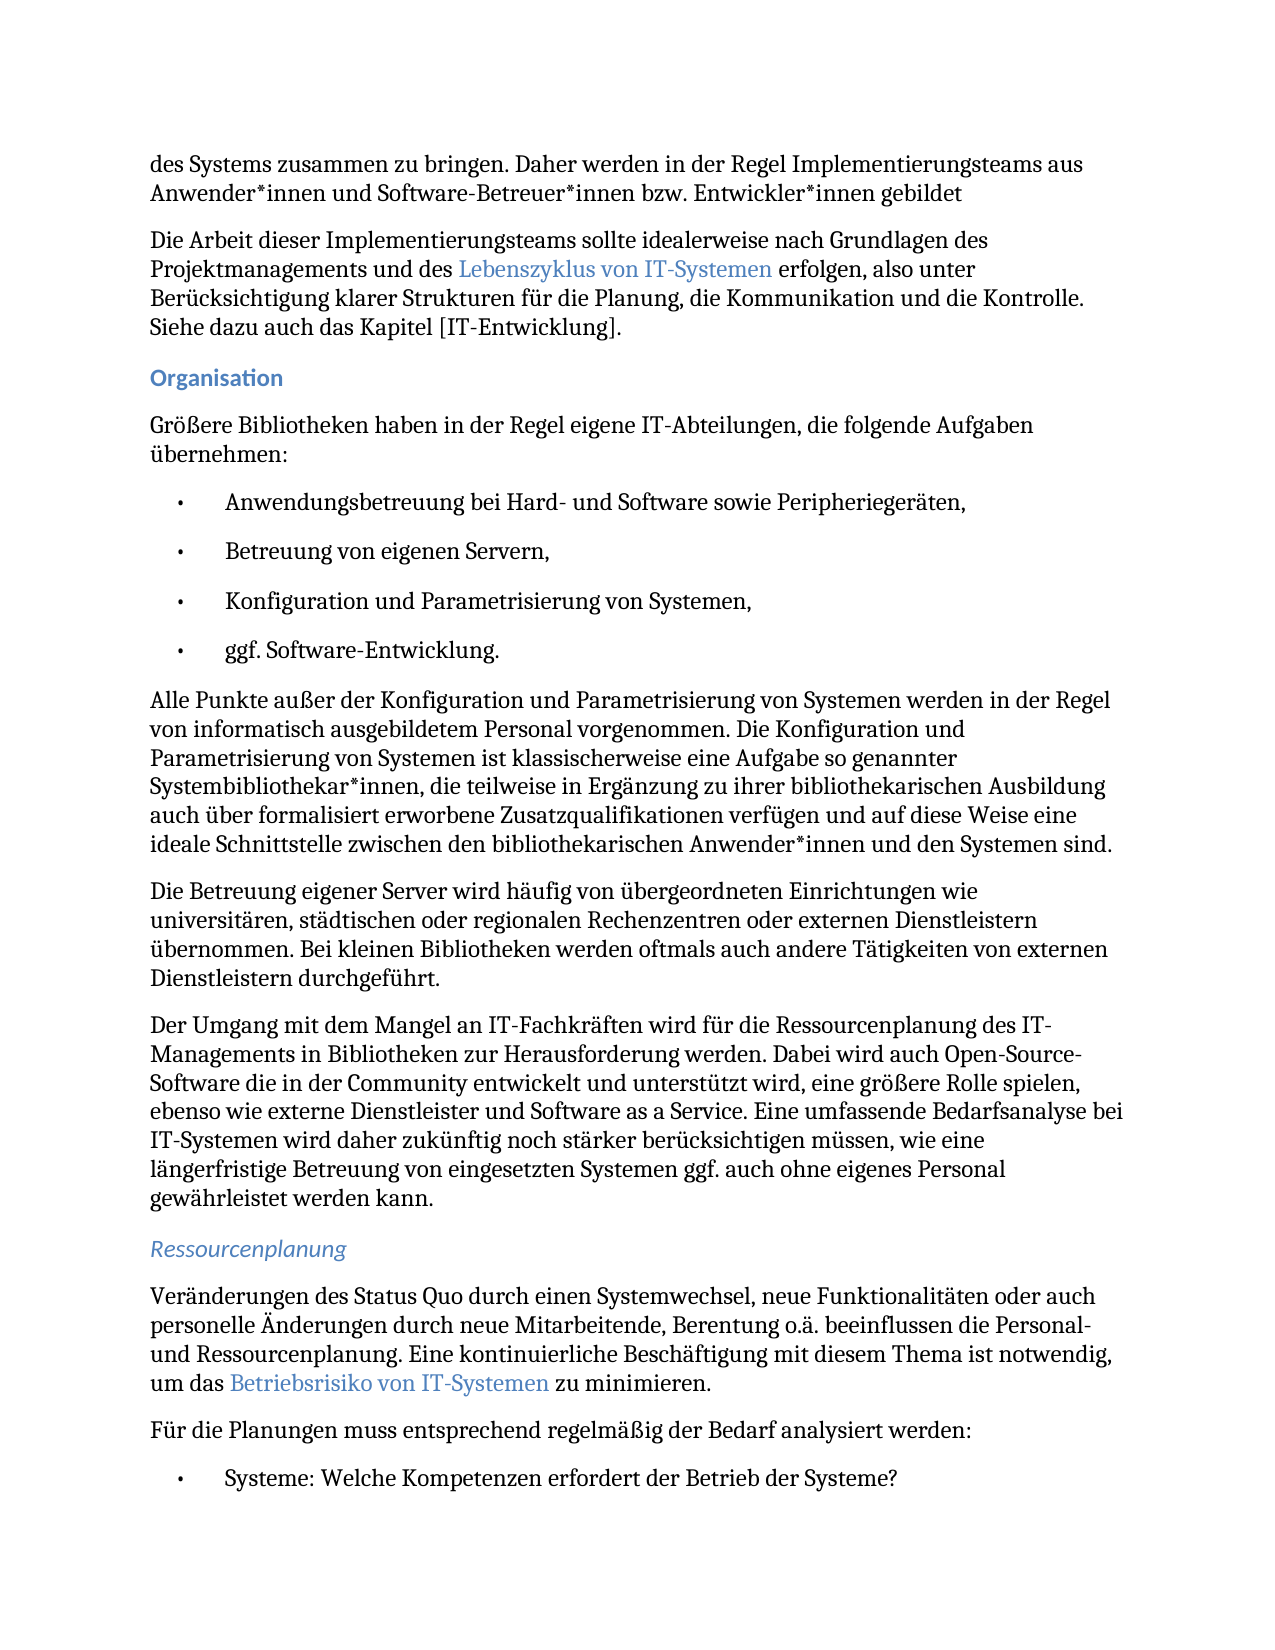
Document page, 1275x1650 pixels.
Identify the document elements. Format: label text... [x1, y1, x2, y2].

list Anwendungsbetreuung bei Hard- und Software sowie Peripheriegeräten, [175, 488, 1125, 516]
list Systeme: Welche Kompetenzen erfordert der Betrieb der Systeme? [175, 1463, 1125, 1492]
text Veränderungen des Status Quo durch einen Systemwechsel, neue Funktionalitäten oder auch personelle Änderungen durch neue Mitarbeitende, Berentung o.ä. beeinflussen die Personal- und Ressourcenplanung. Eine kontinuierliche Beschäftigung mit diesem Thema ist notwendig, um das Betriebsrisiko von IT-Systemen zu minimieren. [150, 1282, 1125, 1397]
text Die Arbeit dieser Implementierungsteams sollte idealerweise nach Grundlagen des Projektmanagements und des Lebenszyklus von IT-Systemen erfolgen, also unter Berücksichtigung klarer Strukturen für die Planung, die Kommunikation und die Kontrolle. Siehe dazu auch das Kapitel [IT-Entwicklung]. [150, 226, 1125, 341]
text Für die Planungen muss entsprechend regelmäßig der Bedarf analysiert werden: [150, 1416, 1125, 1445]
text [150, 150, 1125, 207]
list Konfiguration und Parametrisierung von Systemen, [175, 587, 1125, 616]
text Alle Punkte außer der Konfiguration und Parametrisierung von Systemen werden in der Regel von informatisch ausgebildetem Personal vorgenommen. Die Konfiguration und Parametrisierung von Systemen ist klassischerweise eine Aufgabe so genannter Systembibliothekar*innen, die teilweise in Ergänzung zu ihrer bibliothekarischen Ausbildung auch über formalisiert erworbene Zusatzqualifikationen verfügen und auf diese Weise eine ideale Schnittstelle zwischen den bibliothekarischen Anwender*innen und den Systemen sind. [150, 686, 1125, 858]
list Betreuung von eigenen Servern, [175, 537, 1125, 566]
list ggf. Software-Entwicklung. [175, 636, 1125, 665]
subtitle Ressourcenplanung [150, 1233, 1125, 1263]
text Größere Bibliotheken haben in der Regel eigene IT-Abteilungen, die folgende Aufgaben übernehmen: [150, 411, 1125, 469]
text Die Betreuung eigener Server wird häufig von übergeordneten Einrichtungen wie universitären, städtischen oder regionalen Rechenzentren oder externen Dienstleistern übernommen. Bei kleinen Bibliotheken werden oftmals auch andere Tätigkeiten von externen Dienstleistern durchgeführt. [150, 877, 1125, 992]
text Der Umgang mit dem Mangel an IT-Fachkräften wird für die Ressourcenplanung des IT-Managements in Bibliotheken zur Herausforderung werden. Dabei wird auch Open-Source-Software die in der Community entwickelt und unterstützt wird, eine größere Rolle spielen, ebenso wie externe Dienstleister und Software as a Service. Eine umfassende Bedarfsanalyse bei IT-Systemen wird daher zukünftig noch stärker berücksichtigen müssen, wie eine längerfristige Betreuung von eingesetzten Systemen ggf. auch ohne eigenes Personal gewährleistet werden kann. [150, 1011, 1125, 1212]
subtitle Organisation [150, 362, 1125, 393]
